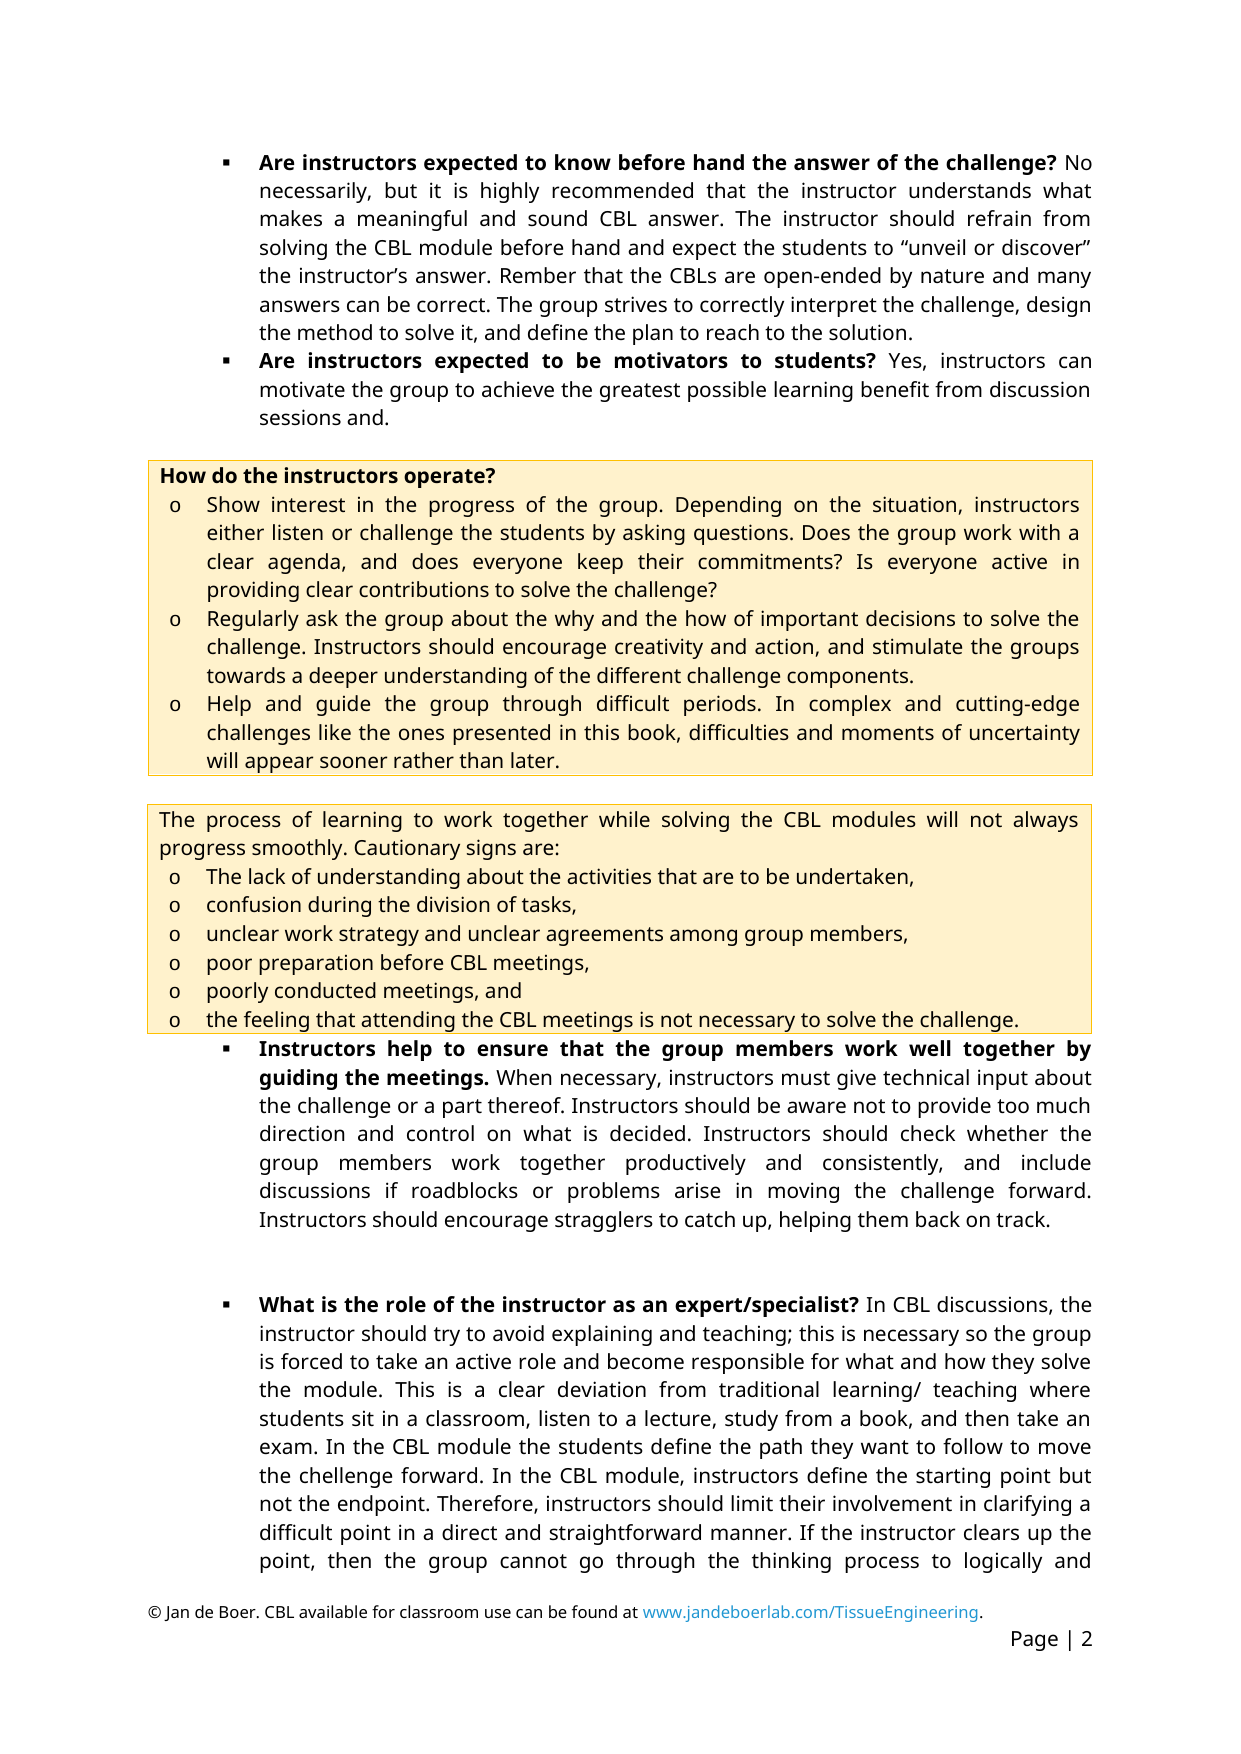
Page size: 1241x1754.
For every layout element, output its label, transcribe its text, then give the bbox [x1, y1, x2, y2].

list Are instructors expected to be motivators to students? Yes, instructors can motivate the group to achieve the greatest possible learning benefit from discussion sessions and. [221, 347, 1093, 432]
table_header The process of learning to work together while solving the CBL modules will not always progress smoothly. Cautionary signs are: The lack of understanding about the activities that are to be undertaken, confusion during the division of tasks, unclear work strategy and unclear agreements among group members, poor preparation before CBL meetings, poorly conducted meetings, and the feeling that attending the CBL meetings is not necessary to solve the challenge. [148, 805, 1091, 1033]
list Instructors help to ensure that the group members work well together by guiding the meetings. When necessary, instructors must give technical input about the challenge or a part thereof. Instructors should be aware not to provide too much direction and control on what is decided. Instructors should check whether the group members work together productively and consistently, and include discussions if roadblocks or problems arise in moving the challenge forward. Instructors should encourage stragglers to catch up, helping them back on track. [221, 1034, 1093, 1233]
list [221, 1290, 1093, 1574]
list Are instructors expected to know before hand the answer of the challenge? No necessarily, but it is highly recommended that the instructor understands what makes a meaningful and sound CBL answer. The instructor should refrain from solving the CBL module before hand and expect the students to “unveil or discover” the instructor’s answer. Rember that the CBLs are open-ended by nature and many answers can be correct. The group strives to correctly interpret the challenge, design the method to solve it, and define the plan to reach to the solution. [221, 148, 1093, 347]
table_header How do the instructors operate? Show interest in the progress of the group. Depending on the situation, instructors either listen or challenge the students by asking questions. Does the group work with a clear agenda, and does everyone keep their commitments? Is everyone active in providing clear contributions to solve the challenge? Regularly ask the group about the why and the how of important decisions to solve the challenge. Instructors should encourage creativity and action, and stimulate the groups towards a deeper understanding of the different challenge components. Help and guide the group through difficult periods. In complex and cutting-edge challenges like the ones presented in this book, difficulties and moments of uncertainty will appear sooner rather than later. [149, 461, 1092, 774]
